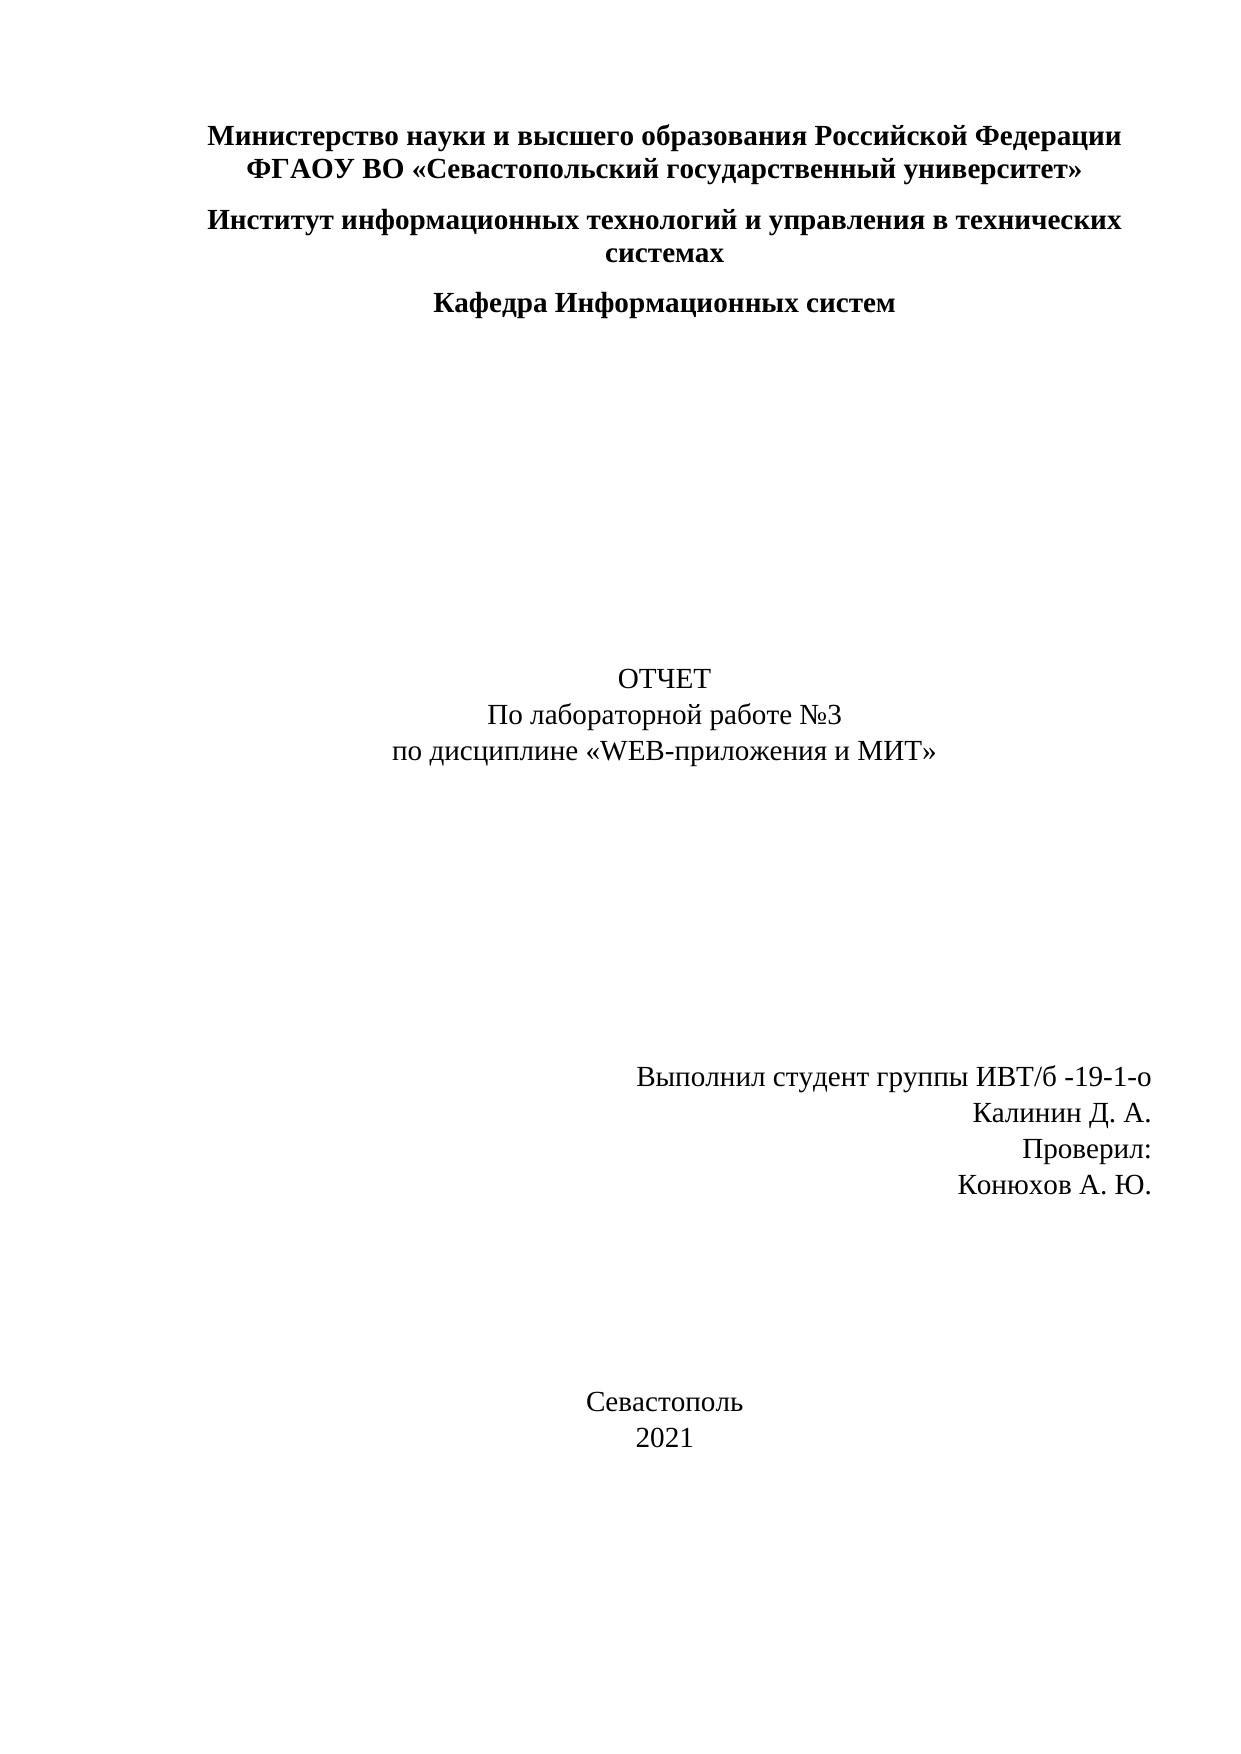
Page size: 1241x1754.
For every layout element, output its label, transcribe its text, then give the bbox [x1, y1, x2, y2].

text Севастополь [177, 1384, 1152, 1418]
text Выполнил студент группы ИВТ/б -19-1-о [177, 1059, 1152, 1092]
text Министерство науки и высшего образования Российской Федерации ФГАОУ ВО «Севастопольский государственный университет» [177, 118, 1152, 185]
text Калинин Д. А. [177, 1095, 1152, 1128]
text Конюхов А. Ю. [177, 1167, 1152, 1201]
text Проверил: [177, 1131, 1152, 1164]
text 2021 [177, 1420, 1152, 1454]
text Кафедра Информационных систем [177, 286, 1152, 319]
text Институт информационных технологий и управления в технических системах [177, 202, 1152, 269]
text по дисциплине «WEB-приложения и МИТ» [177, 733, 1152, 767]
text По лабораторной работе №3 [177, 697, 1152, 731]
text ОТЧЕТ [177, 661, 1152, 695]
